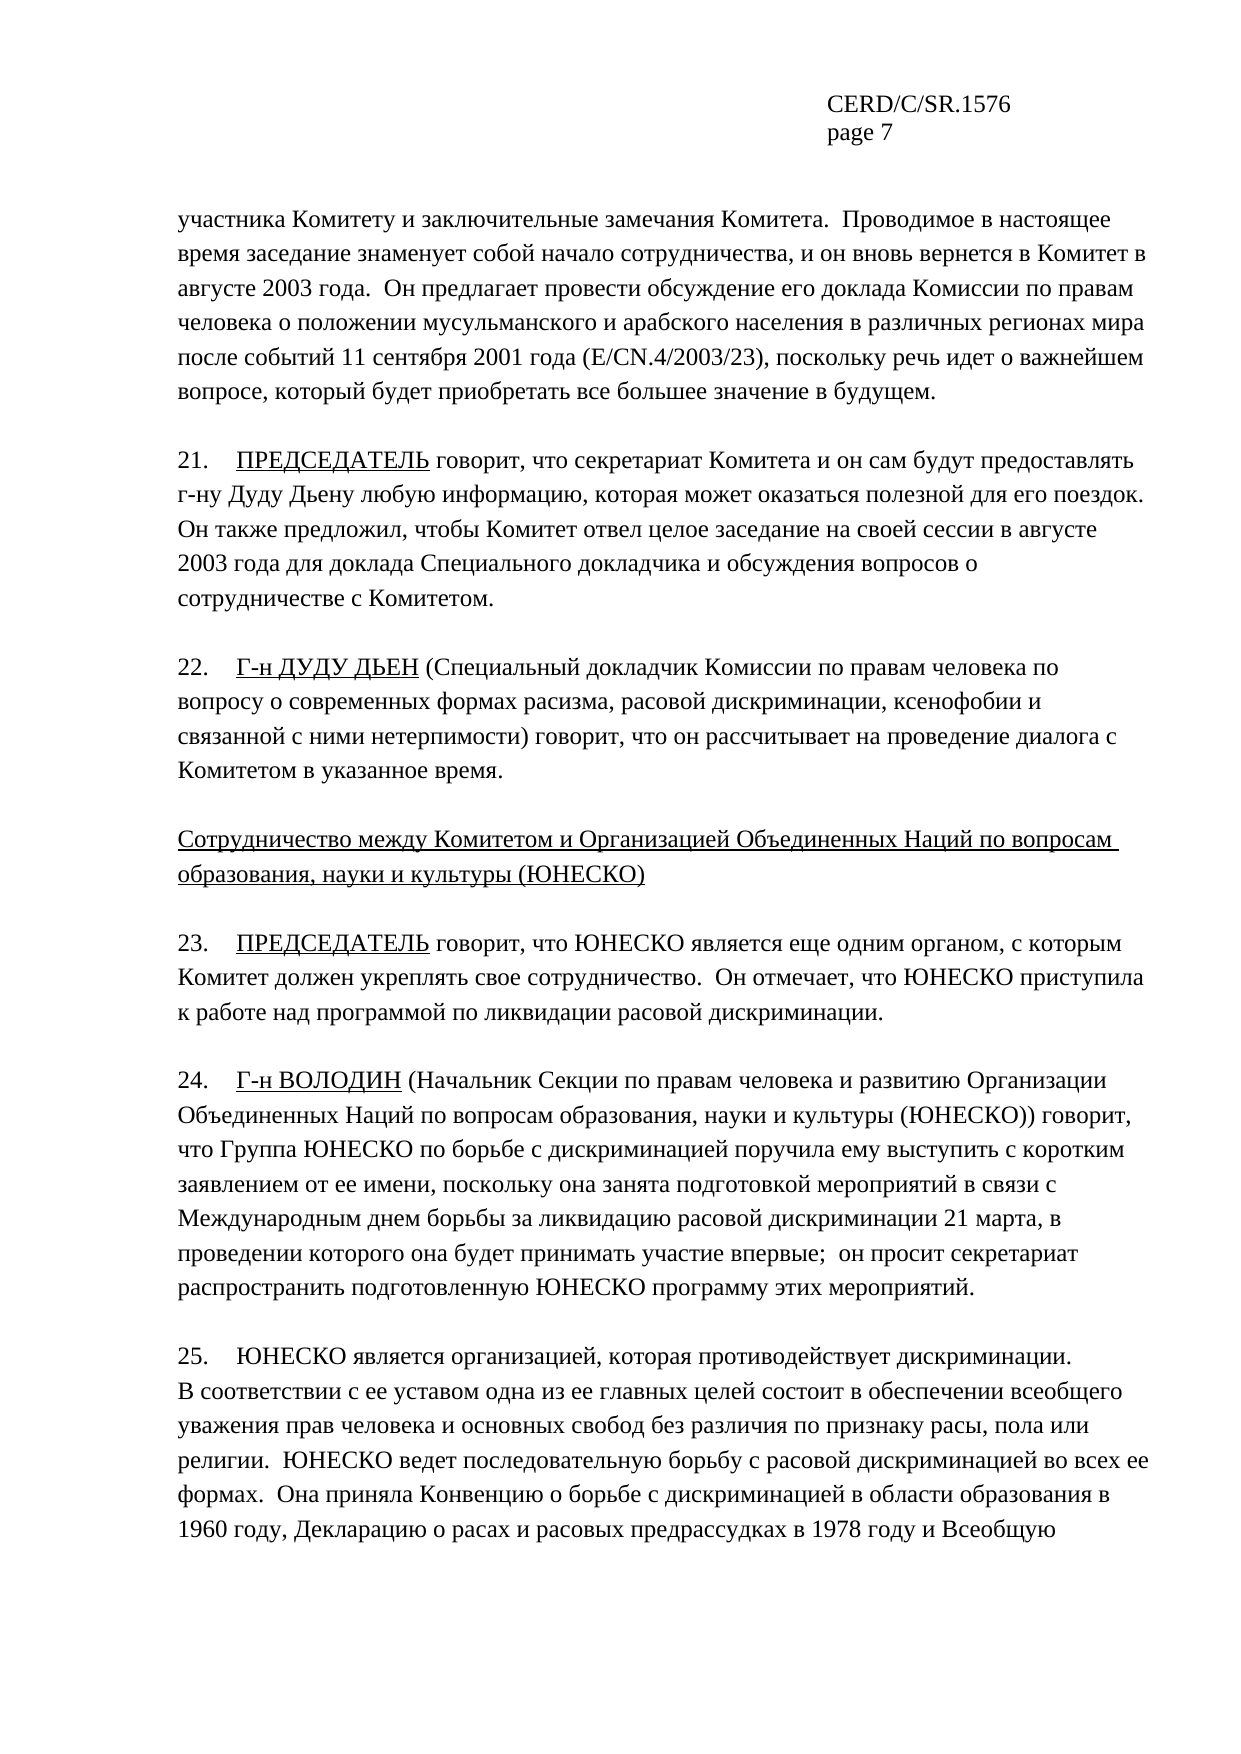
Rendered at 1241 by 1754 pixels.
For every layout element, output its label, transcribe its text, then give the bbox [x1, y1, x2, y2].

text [177, 204, 1152, 405]
text Сотрудничество между Комитетом и Организацией Объединенных Наций по вопросам образования, науки и культуры (ЮНЕСКО) [177, 824, 1152, 887]
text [177, 1341, 1152, 1543]
text 22. Г-н ДУДУ ДЬЕН (Специальный докладчик Комиссии по правам человека по вопросу о современных формах расизма, расовой дискриминации, ксенофобии и связанной с ними нетерпимости) говорит, что он рассчитывает на проведение диалога с Комитетом в указанное время. [177, 652, 1152, 784]
text 21. ПРЕДСЕДАТЕЛЬ говорит, что секретариат Комитета и он сам будут предоставлять г-ну Дуду Дьену любую информацию, которая может оказаться полезной для его поездок. Он также предложил, чтобы Комитет отвел целое заседание на своей сессии в августе 2003 года для доклада Специального докладчика и обсуждения вопросов о сотрудничестве с Комитетом. [177, 445, 1152, 612]
text 24. Г-н ВОЛОДИН (Начальник Секции по правам человека и развитию Организации Объединенных Наций по вопросам образования, науки и культуры (ЮНЕСКО)) говорит, что Группа ЮНЕСКО по борьбе с дискриминацией поручила ему выступить с коротким заявлением от ее имени, поскольку она занята подготовкой мероприятий в связи с Международным днем борьбы за ликвидацию расовой дискриминации 21 марта, в проведении которого она будет принимать участие впервые; он просит секретариат распространить подготовленную ЮНЕСКО программу этих мероприятий. [177, 1066, 1152, 1301]
text 23. ПРЕДСЕДАТЕЛЬ говорит, что ЮНЕСКО является еще одним органом, с которым Комитет должен укреплять свое сотрудничество. Он отмечает, что ЮНЕСКО приступила к работе над программой по ликвидации расовой дискриминации. [177, 928, 1152, 1025]
